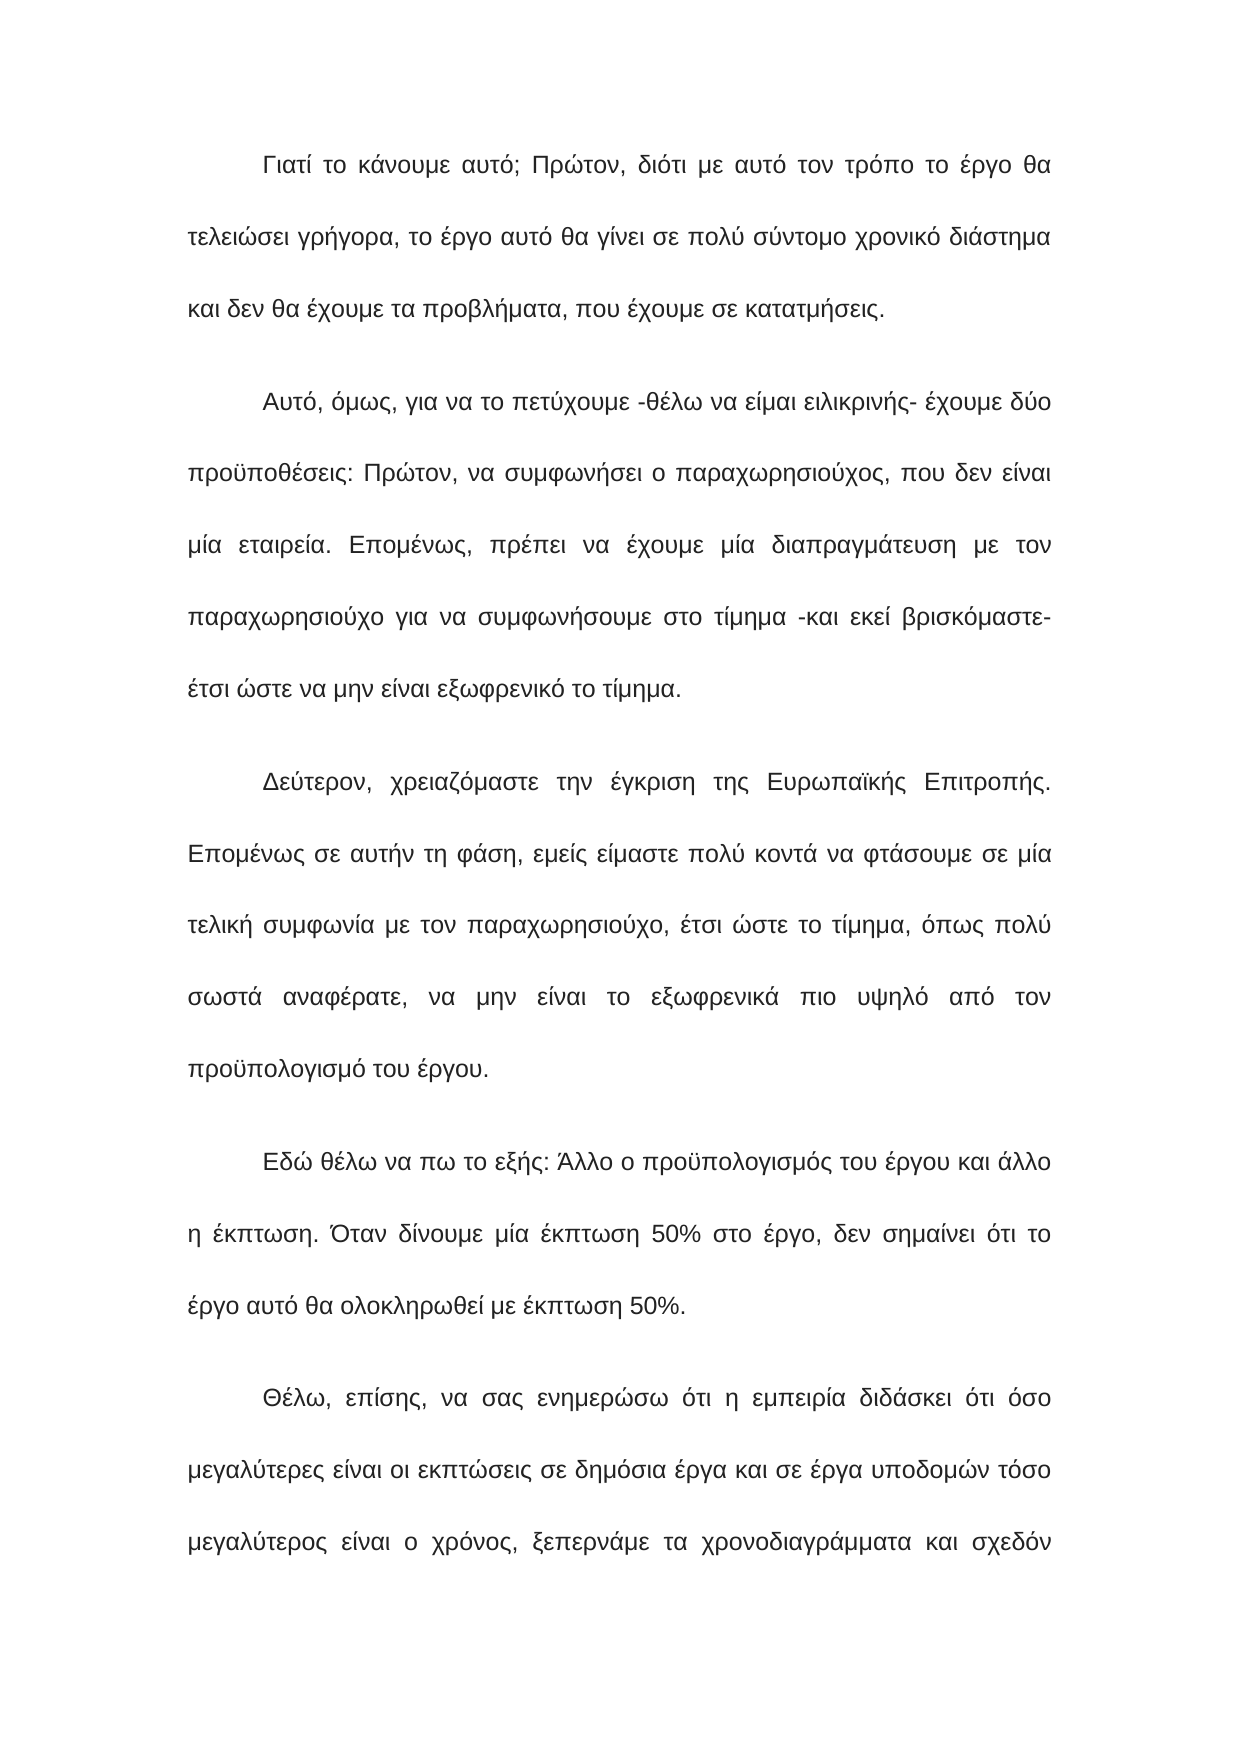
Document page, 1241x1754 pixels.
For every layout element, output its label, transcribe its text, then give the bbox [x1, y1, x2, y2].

text Αυτό, όμως, για να το πετύχουμε -θέλω να είμαι ειλικρινής- έχουμε δύο προϋποθέσεις: Πρώτον, να συμφωνήσει ο παραχωρησιούχος, που δεν είναι μία εταιρεία. Επομένως, πρέπει να έχουμε μία διαπραγμάτευση με τον παραχωρησιούχο για να συμφωνήσουμε στο τίμημα -και εκεί βρισκόμαστε- έτσι ώστε να μην είναι εξωφρενικό το τίμημα. [187, 386, 1053, 703]
text Γιατί το κάνουμε αυτό; Πρώτον, διότι με αυτό τον τρόπο το έργο θα τελειώσει γρήγορα, το έργο αυτό θα γίνει σε πολύ σύντομο χρονικό διάστημα και δεν θα έχουμε τα προβλήματα, που έχουμε σε κατατμήσεις. [187, 234, 1053, 322]
text Εδώ θέλω να πω το εξής: Άλλο ο προϋπολογισμός του έργου και άλλο η έκπτωση. Όταν δίνουμε μία έκπτωση 50% στο έργο, δεν σημαίνει ότι το έργο αυτό θα ολοκληρωθεί με έκπτωση 50%. [187, 1147, 1053, 1319]
text Γιατί το κάνουμε αυτό; Πρώτον, διότι με αυτό τον τρόπο το έργο θα τελειώσει γρήγορα, το έργο αυτό θα γίνει σε πολύ σύντομο χρονικό διάστημα και δεν θα έχουμε τα προβλήματα, που έχουμε σε κατατμήσεις. [187, 150, 1053, 232]
text Δεύτερον, χρειαζόμαστε την έγκριση της Ευρωπαϊκής Επιτροπής. Επομένως σε αυτήν τη φάση, εμείς είμαστε πολύ κοντά να φτάσουμε σε μία τελική συμφωνία με τον παραχωρησιούχο, έτσι ώστε το τίμημα, όπως πολύ σωστά αναφέρατε, να μην είναι το εξωφρενικά πιο υψηλό από τον προϋπολογισμό του έργου. [187, 767, 1053, 920]
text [187, 1383, 1053, 1556]
text Δεύτερον, χρειαζόμαστε την έγκριση της Ευρωπαϊκής Επιτροπής. Επομένως σε αυτήν τη φάση, εμείς είμαστε πολύ κοντά να φτάσουμε σε μία τελική συμφωνία με τον παραχωρησιούχο, έτσι ώστε το τίμημα, όπως πολύ σωστά αναφέρατε, να μην είναι το εξωφρενικά πιο υψηλό από τον προϋπολογισμό του έργου. [187, 922, 1053, 1083]
